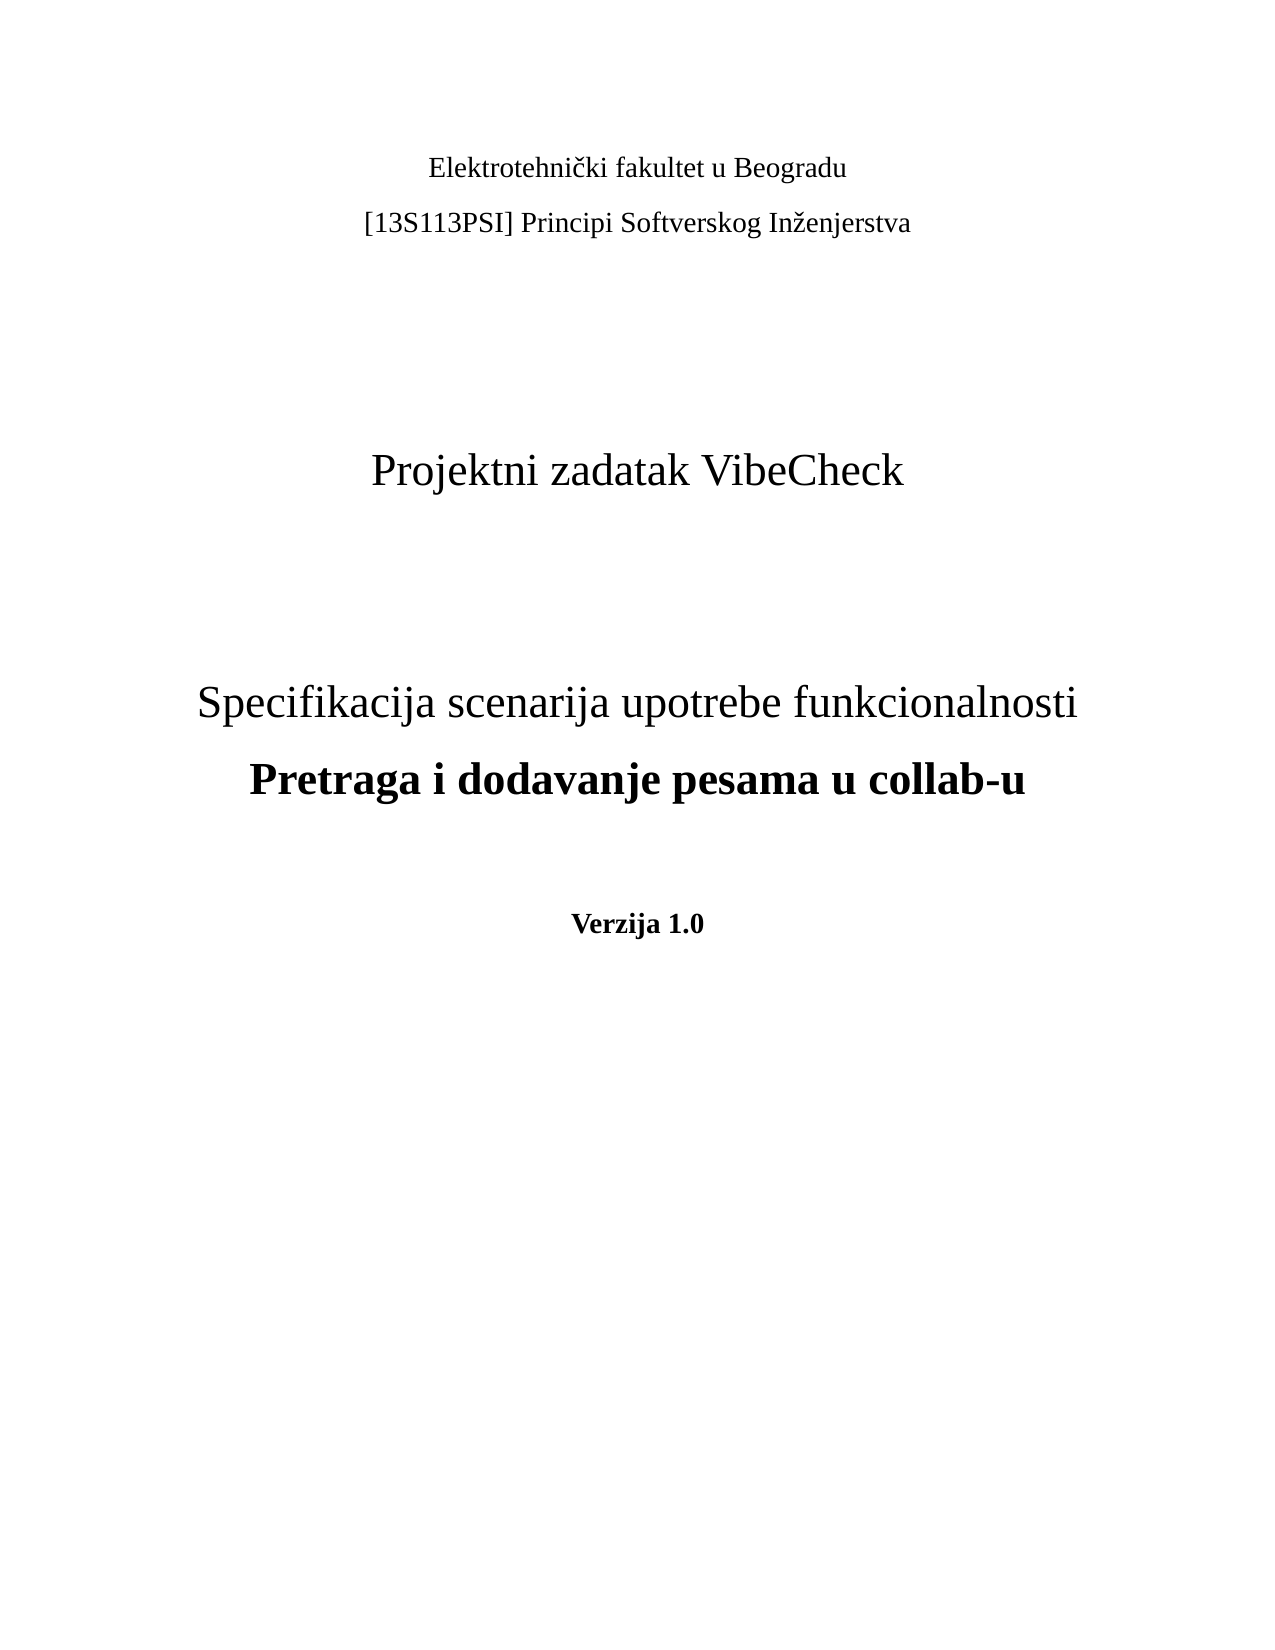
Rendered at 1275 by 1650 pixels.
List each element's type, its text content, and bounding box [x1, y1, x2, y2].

text Specifikacija scenarija upotrebe funkcionalnosti [150, 674, 1125, 727]
text Projektni zadatak VibeCheck [150, 443, 1125, 495]
text Verzija 1.0 [150, 906, 1125, 939]
text [13S113PSI] Principi Softverskog Inženjerstva [150, 205, 1125, 239]
text Pretraga i dodavanje pesama u collab-u [150, 751, 1125, 804]
text Elektrotehnički fakultet u Beogradu [150, 150, 1125, 183]
